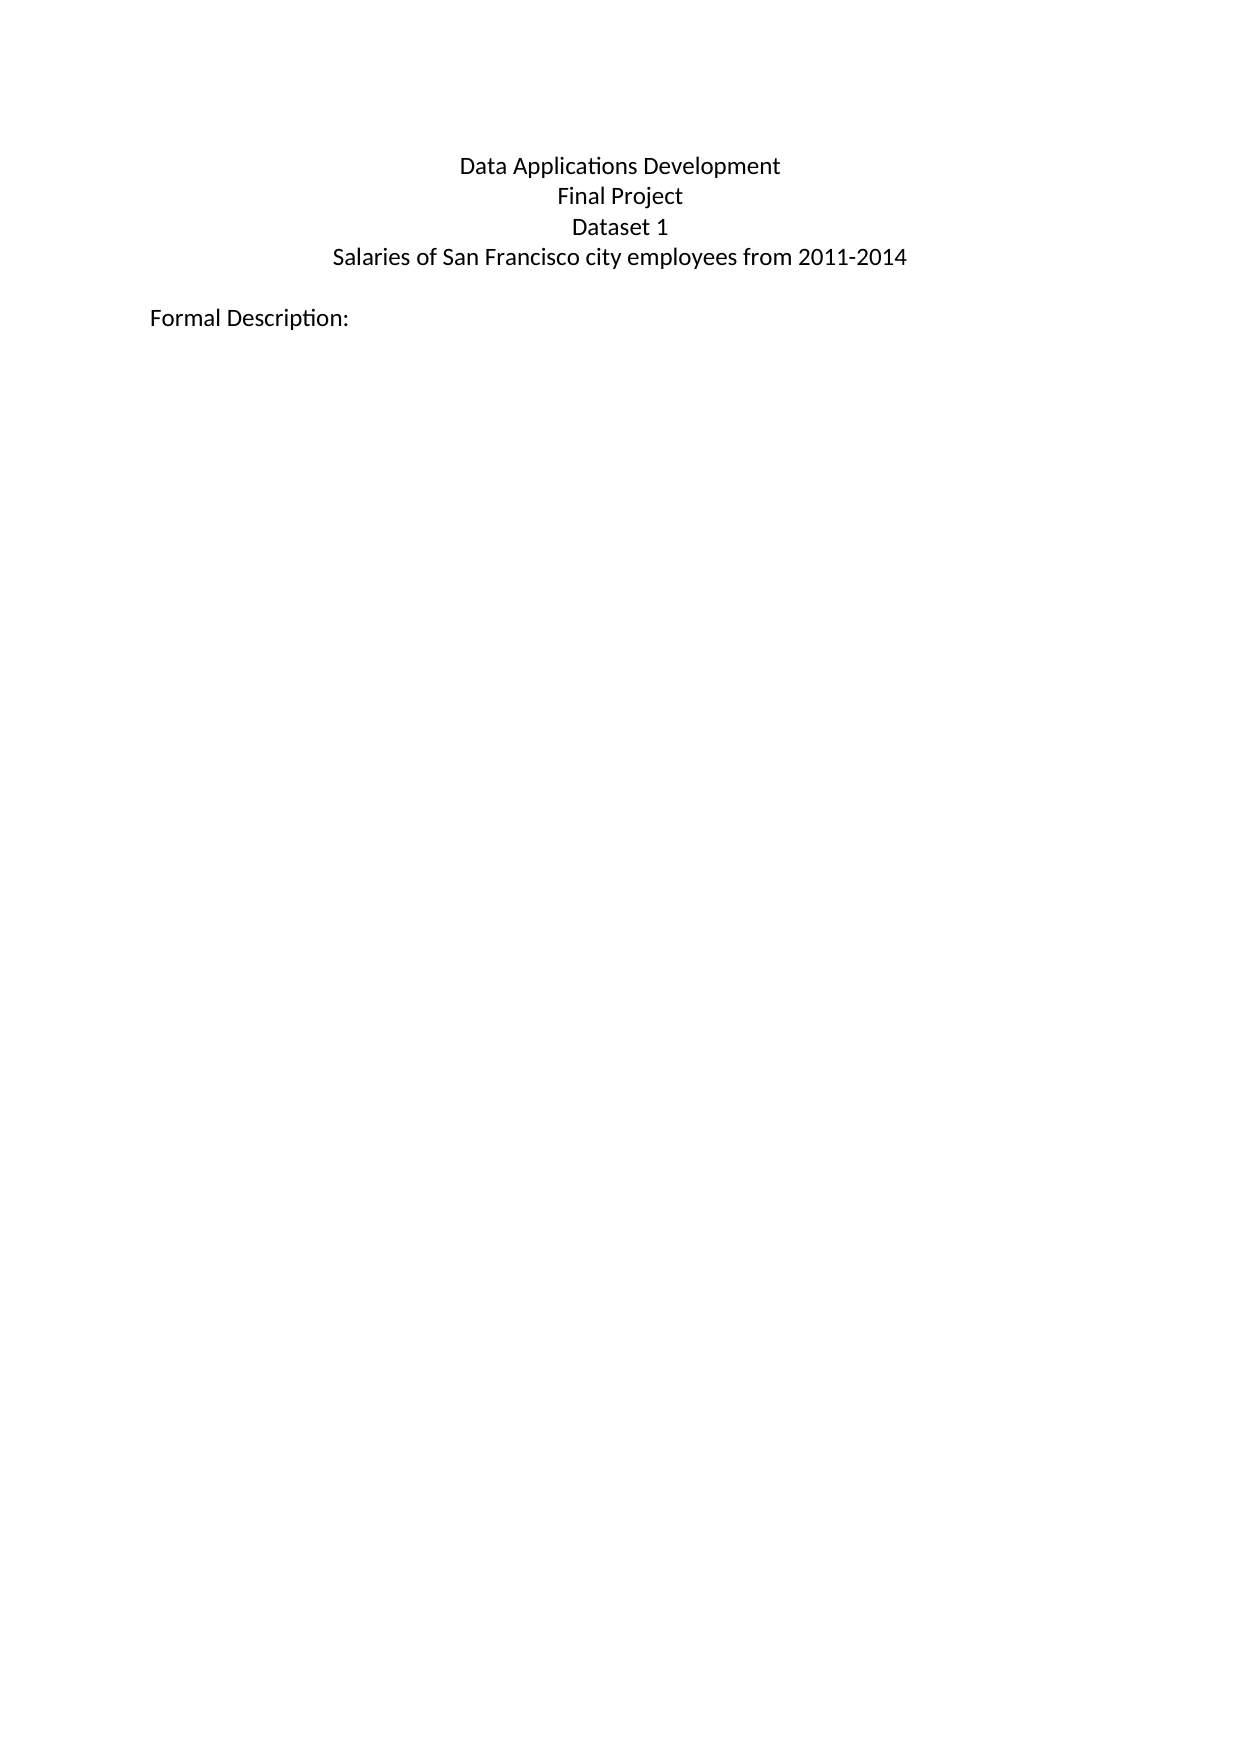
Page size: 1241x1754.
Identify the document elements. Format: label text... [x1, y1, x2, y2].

text Final Project [150, 181, 1090, 211]
text Data Applications Development [150, 150, 1090, 181]
text Salaries of San Francisco city employees from 2011-2014 [150, 242, 1090, 272]
text Formal Description: [150, 303, 1090, 333]
text Dataset 1 [150, 211, 1090, 242]
